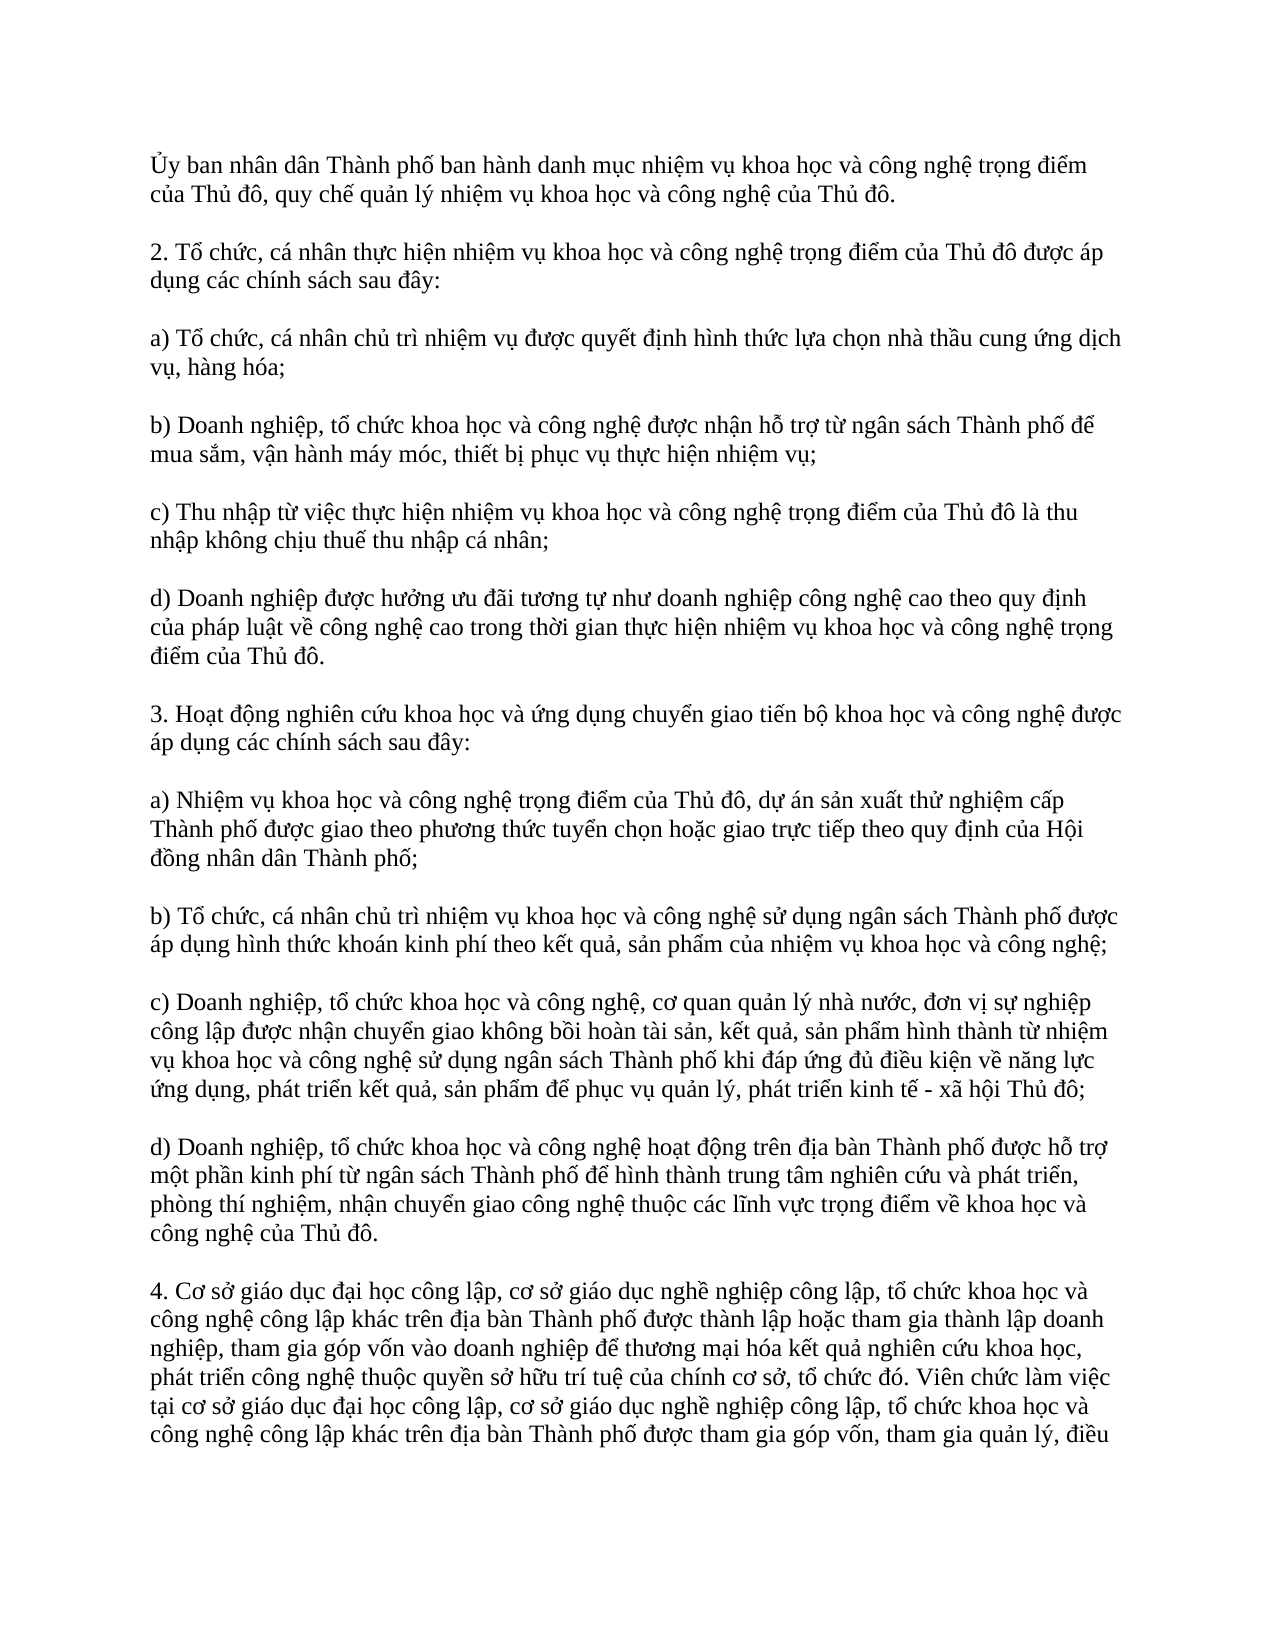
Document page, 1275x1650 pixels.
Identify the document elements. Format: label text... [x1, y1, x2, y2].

text 3. Hoạt động nghiên cứu khoa học và ứng dụng chuyển giao tiến bộ khoa học và công nghệ được áp dụng các chính sách sau đây: [150, 699, 1125, 756]
text d) Doanh nghiệp được hưởng ưu đãi tương tự như doanh nghiệp công nghệ cao theo quy định của pháp luật về công nghệ cao trong thời gian thực hiện nhiệm vụ khoa học và công nghệ trọng điểm của Thủ đô. [150, 583, 1125, 669]
text a) Nhiệm vụ khoa học và công nghệ trọng điểm của Thủ đô, dự án sản xuất thử nghiệm cấp Thành phố được giao theo phương thức tuyển chọn hoặc giao trực tiếp theo quy định của Hội đồng nhân dân Thành phố; [150, 785, 1125, 872]
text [150, 1276, 1125, 1448]
text Ủy ban nhân dân Thành phố ban hành danh mục nhiệm vụ khoa học và công nghệ trọng điểm của Thủ đô, quy chế quản lý nhiệm vụ khoa học và công nghệ của Thủ đô. [150, 150, 1125, 207]
text c) Thu nhập từ việc thực hiện nhiệm vụ khoa học và công nghệ trọng điểm của Thủ đô là thu nhập không chịu thuế thu nhập cá nhân; [150, 497, 1125, 554]
text b) Doanh nghiệp, tổ chức khoa học và công nghệ được nhận hỗ trợ từ ngân sách Thành phố để mua sắm, vận hành máy móc, thiết bị phục vụ thực hiện nhiệm vụ; [150, 410, 1125, 467]
text b) Tổ chức, cá nhân chủ trì nhiệm vụ khoa học và công nghệ sử dụng ngân sách Thành phố được áp dụng hình thức khoán kinh phí theo kết quả, sản phẩm của nhiệm vụ khoa học và công nghệ; [150, 901, 1125, 958]
text a) Tổ chức, cá nhân chủ trì nhiệm vụ được quyết định hình thức lựa chọn nhà thầu cung ứng dịch vụ, hàng hóa; [150, 323, 1125, 381]
text c) Doanh nghiệp, tổ chức khoa học và công nghệ, cơ quan quản lý nhà nước, đơn vị sự nghiệp công lập được nhận chuyển giao không bồi hoàn tài sản, kết quả, sản phẩm hình thành từ nhiệm vụ khoa học và công nghệ sử dụng ngân sách Thành phố khi đáp ứng đủ điều kiện về năng lực ứng dụng, phát triển kết quả, sản phẩm để phục vụ quản lý, phát triển kinh tế - xã hội Thủ đô; [150, 987, 1125, 1102]
text 2. Tổ chức, cá nhân thực hiện nhiệm vụ khoa học và công nghệ trọng điểm của Thủ đô được áp dụng các chính sách sau đây: [150, 237, 1125, 294]
text d) Doanh nghiệp, tổ chức khoa học và công nghệ hoạt động trên địa bàn Thành phố được hỗ trợ một phần kinh phí từ ngân sách Thành phố để hình thành trung tâm nghiên cứu và phát triển, phòng thí nghiệm, nhận chuyển giao công nghệ thuộc các lĩnh vực trọng điểm về khoa học và công nghệ của Thủ đô. [150, 1132, 1125, 1247]
